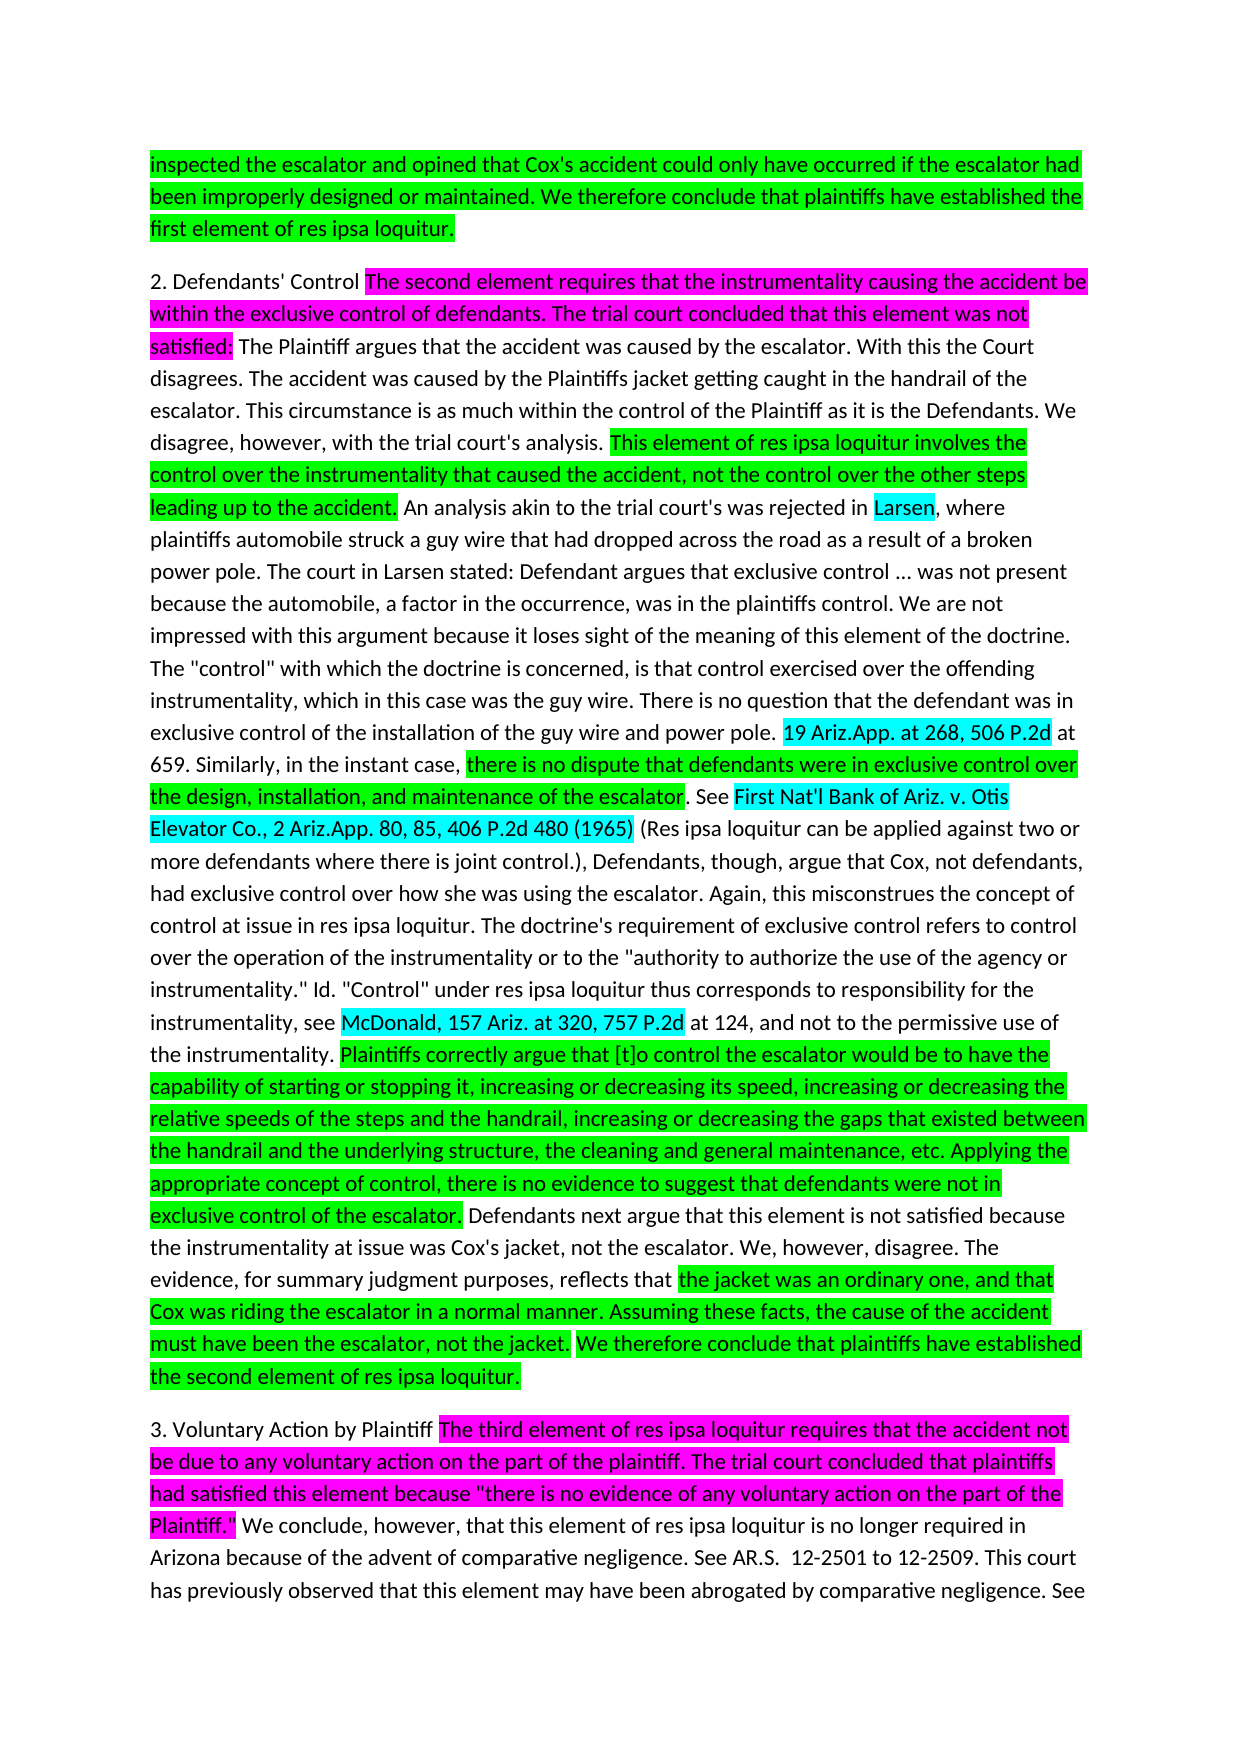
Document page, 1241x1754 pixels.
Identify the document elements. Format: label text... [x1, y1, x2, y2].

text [150, 150, 1090, 242]
text 2. Defendants' Control The second element requires that the instrumentality causing the accident be within the exclusive control of defendants. The trial court concluded that this element was not satisfied: The Plaintiff argues that the accident was caused by the escalator. With this the Court disagrees. The accident was caused by the Plaintiffs jacket getting caught in the handrail of the escalator. This circumstance is as much within the control of the Plaintiff as it is the Defendants. We disagree, however, with the trial court's analysis. This element of res ipsa loquitur involves the control over the instrumentality that caused the accident, not the control over the other steps leading up to the accident. An analysis akin to the trial court's was rejected in Larsen, where plaintiffs automobile struck a guy wire that had dropped across the road as a result of a broken power pole. The court in Larsen stated: Defendant argues that exclusive control ... was not present because the automobile, a factor in the occurrence, was in the plaintiffs control. We are not impressed with this argument because it loses sight of the meaning of this element of the doctrine. The "control" with which the doctrine is concerned, is that control exercised over the offending instrumentality, which in this case was the guy wire. There is no question that the defendant was in exclusive control of the installation of the guy wire and power pole. 19 Ariz.App. at 268, 506 P.2d at 659. Similarly, in the instant case, there is no dispute that defendants were in exclusive control over the design, installation, and maintenance of the escalator. See First Nat'l Bank of Ariz. v. Otis Elevator Co., 2 Ariz.App. 80, 85, 406 P.2d 480 (1965) (Res ipsa loquitur can be applied against two or more defendants where there is joint control.), Defendants, though, argue that Cox, not defendants, had exclusive control over how she was using the escalator. Again, this misconstrues the concept of control at issue in res ipsa loquitur. The doctrine's requirement of exclusive control refers to control over the operation of the instrumentality or to the "authority to authorize the use of the agency or instrumentality." Id. "Control" under res ipsa loquitur thus corresponds to responsibility for the instrumentality, see McDonald, 157 Ariz. at 320, 757 P.2d at 124, and not to the permissive use of the instrumentality. Plaintiffs correctly argue that [t]o control the escalator would be to have the capability of starting or stopping it, increasing or decreasing its speed, increasing or decreasing the relative speeds of the steps and the handrail, increasing or decreasing the gaps that existed between the handrail and the underlying structure, the cleaning and general maintenance, etc. Applying the appropriate concept of control, there is no evidence to suggest that defendants were not in exclusive control of the escalator. Defendants next argue that this element is not satisfied because the instrumentality at issue was Cox's jacket, not the escalator. We, however, disagree. The evidence, for summary judgment purposes, reflects that the jacket was an ordinary one, and that Cox was riding the escalator in a normal manner. Assuming these facts, the cause of the accident must have been the escalator, not the jacket. We therefore conclude that plaintiffs have established the second element of res ipsa loquitur. [150, 267, 1090, 1390]
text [150, 1415, 1090, 1604]
